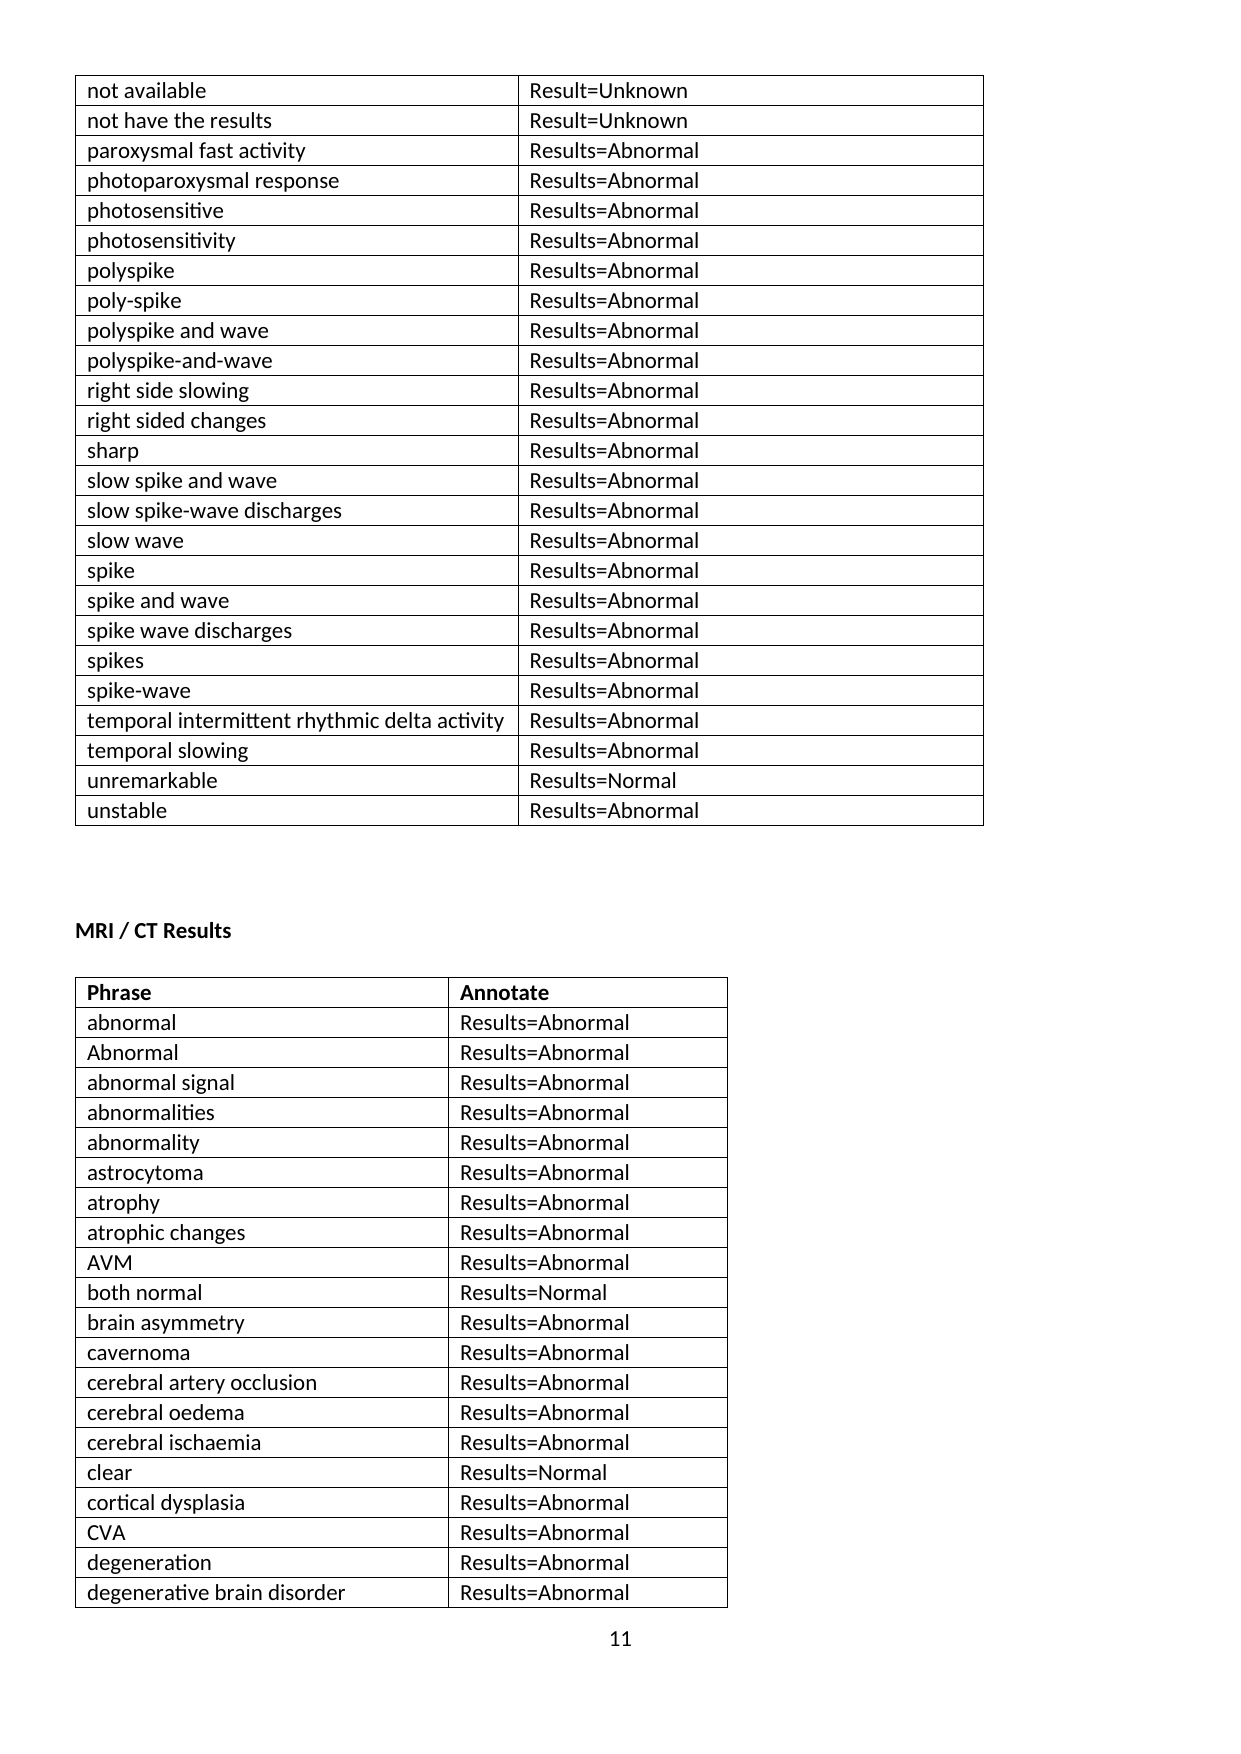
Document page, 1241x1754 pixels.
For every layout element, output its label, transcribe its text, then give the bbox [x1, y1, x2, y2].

table_header Annotate [449, 978, 727, 1007]
table_cell Results=Abnormal [449, 1038, 727, 1067]
table_cell paroxysmal fast activity [76, 136, 518, 165]
table_cell Results=Abnormal [519, 796, 983, 825]
table_cell slow spike and wave [76, 466, 518, 495]
table_cell polyspike [76, 256, 518, 285]
table_cell spike-wave [76, 676, 518, 705]
table_cell abnormalities [76, 1098, 448, 1127]
table_cell slow spike-wave discharges [76, 496, 518, 525]
table_cell polyspike-and-wave [76, 346, 518, 375]
table_cell atrophy [76, 1188, 448, 1217]
table_cell Results=Abnormal [449, 1398, 727, 1427]
table_cell Results=Abnormal [519, 166, 983, 195]
table_cell abnormality [76, 1128, 448, 1157]
table_cell slow wave [76, 526, 518, 555]
table_cell temporal intermittent rhythmic delta activity [76, 706, 518, 735]
table_cell Results=Abnormal [519, 436, 983, 465]
table_cell Results=Abnormal [449, 1098, 727, 1127]
table_cell Results=Abnormal [449, 1488, 727, 1517]
table_cell Results=Normal [519, 766, 983, 795]
text MRI / CT Results [75, 917, 1165, 945]
table_cell not available [76, 76, 518, 105]
table_cell Results=Normal [449, 1278, 727, 1307]
table_cell Results=Abnormal [519, 376, 983, 405]
table_cell Results=Abnormal [449, 1158, 727, 1187]
table_cell spikes [76, 646, 518, 675]
table_cell both normal [76, 1278, 448, 1307]
table_cell clear [76, 1458, 448, 1487]
table_cell Results=Abnormal [519, 496, 983, 525]
table_cell Result=Unknown [519, 76, 983, 105]
table_cell abnormal [76, 1008, 448, 1037]
table_cell cortical dysplasia [76, 1488, 448, 1517]
table_cell Results=Abnormal [519, 586, 983, 615]
table_cell Results=Abnormal [449, 1128, 727, 1157]
table_cell Results=Abnormal [519, 256, 983, 285]
table_header Phrase [76, 978, 448, 1007]
table_cell Results=Abnormal [519, 196, 983, 225]
table_cell Results=Abnormal [519, 136, 983, 165]
table_cell sharp [76, 436, 518, 465]
table_cell Results=Abnormal [449, 1008, 727, 1037]
table_cell Results=Abnormal [519, 646, 983, 675]
table_cell Results=Abnormal [519, 616, 983, 645]
table_cell Results=Abnormal [449, 1578, 727, 1607]
table_cell cerebral ischaemia [76, 1428, 448, 1457]
table_cell Results=Abnormal [449, 1518, 727, 1547]
table_cell abnormal signal [76, 1068, 448, 1097]
table_cell Results=Abnormal [449, 1338, 727, 1367]
table_cell photosensitivity [76, 226, 518, 255]
table_cell unstable [76, 796, 518, 825]
table_cell Results=Abnormal [519, 346, 983, 375]
table_cell Results=Abnormal [519, 676, 983, 705]
table_cell Results=Abnormal [449, 1308, 727, 1337]
table_cell spike and wave [76, 586, 518, 615]
table_cell Results=Abnormal [519, 466, 983, 495]
table_cell photosensitive [76, 196, 518, 225]
table_cell Results=Abnormal [519, 316, 983, 345]
table_cell degeneration [76, 1548, 448, 1577]
table_cell Results=Abnormal [449, 1248, 727, 1277]
table_cell brain asymmetry [76, 1308, 448, 1337]
table_cell Results=Abnormal [449, 1188, 727, 1217]
table_cell AVM [76, 1248, 448, 1277]
table_cell Results=Abnormal [519, 226, 983, 255]
table_cell cavernoma [76, 1338, 448, 1367]
table_cell Results=Abnormal [449, 1368, 727, 1397]
table_cell Results=Abnormal [519, 706, 983, 735]
table_cell spike wave discharges [76, 616, 518, 645]
table_cell Results=Abnormal [449, 1548, 727, 1577]
table_cell Abnormal [76, 1038, 448, 1067]
table_cell right side slowing [76, 376, 518, 405]
table_cell photoparoxysmal response [76, 166, 518, 195]
table_cell Result=Unknown [519, 106, 983, 135]
table_cell Results=Abnormal [449, 1068, 727, 1097]
table_cell Results=Abnormal [519, 286, 983, 315]
table_cell cerebral oedema [76, 1398, 448, 1427]
table_cell poly-spike [76, 286, 518, 315]
table_cell Results=Abnormal [449, 1428, 727, 1457]
table_cell spike [76, 556, 518, 585]
table_cell polyspike and wave [76, 316, 518, 345]
table_cell Results=Abnormal [449, 1218, 727, 1247]
table_cell Results=Normal [449, 1458, 727, 1487]
table_cell atrophic changes [76, 1218, 448, 1247]
table_cell not have the results [76, 106, 518, 135]
table_cell CVA [76, 1518, 448, 1547]
table_cell cerebral artery occlusion [76, 1368, 448, 1397]
table_cell Results=Abnormal [519, 406, 983, 435]
table_cell Results=Abnormal [519, 556, 983, 585]
table_cell unremarkable [76, 766, 518, 795]
table_cell Results=Abnormal [519, 736, 983, 765]
table_cell right sided changes [76, 406, 518, 435]
table_cell temporal slowing [76, 736, 518, 765]
table_cell astrocytoma [76, 1158, 448, 1187]
table_cell degenerative brain disorder [76, 1578, 448, 1607]
table_cell Results=Abnormal [519, 526, 983, 555]
